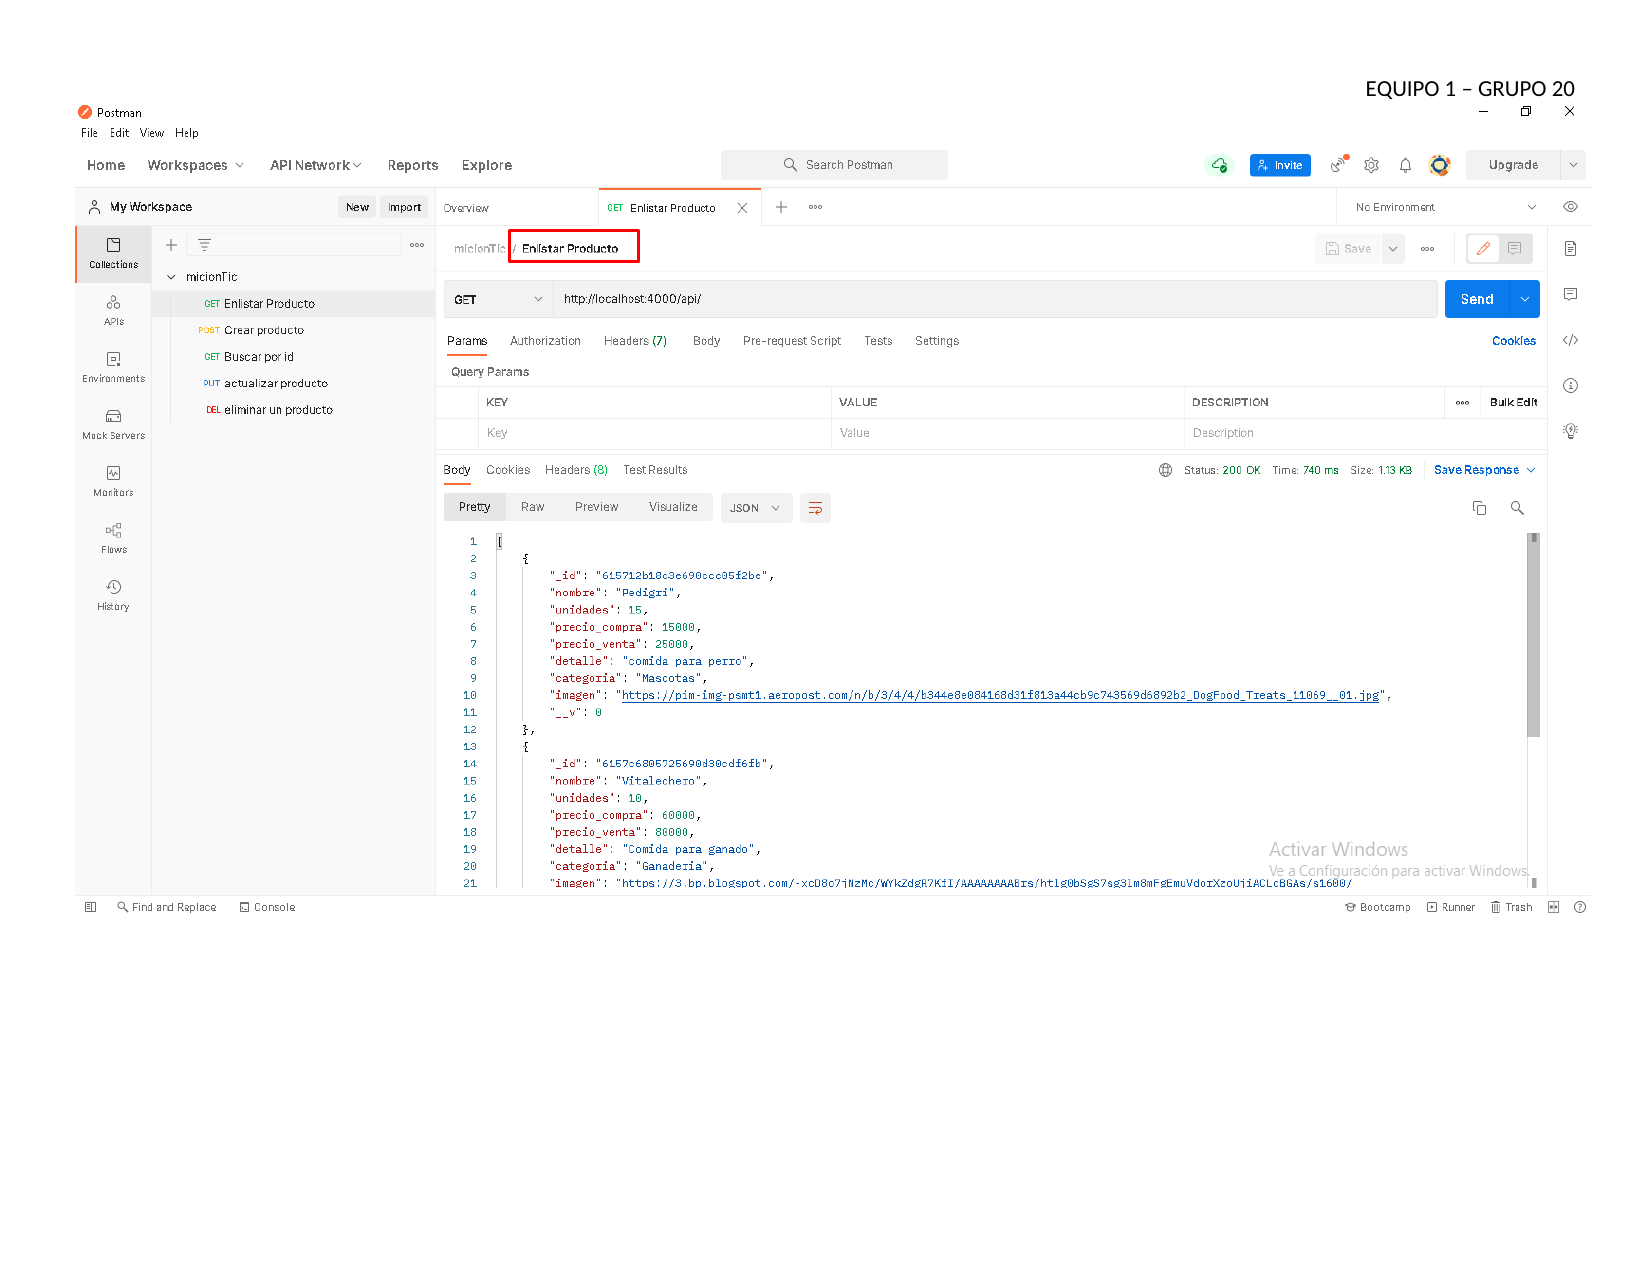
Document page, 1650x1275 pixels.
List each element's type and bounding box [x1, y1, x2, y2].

picture [75, 101, 1592, 913]
